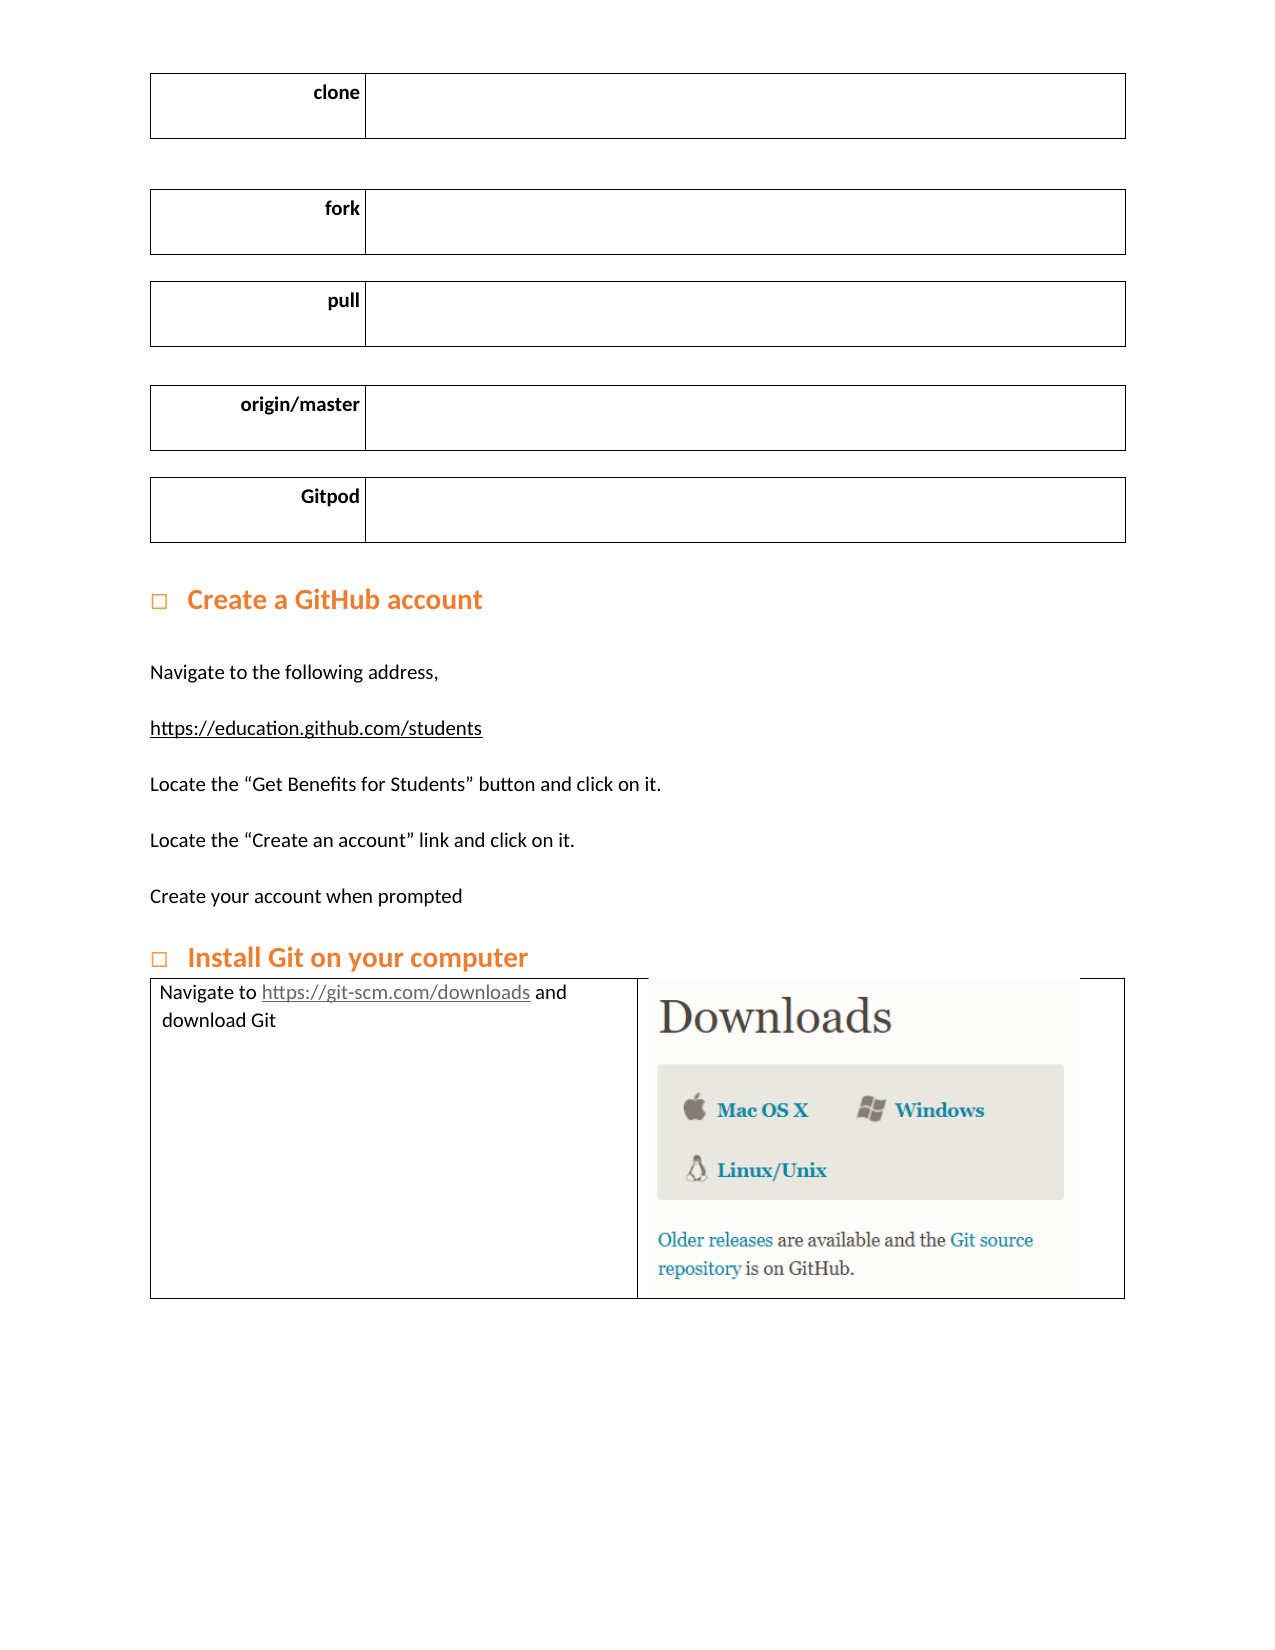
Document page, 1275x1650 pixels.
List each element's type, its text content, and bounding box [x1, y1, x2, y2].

list Install Git on your computer [150, 939, 1125, 974]
list Locate the “Create an account” link and click on it. [150, 827, 1125, 852]
table_header Navigate to https://git-scm.com/downloads and download Git [151, 979, 637, 1298]
table_header [366, 386, 1125, 450]
table_header origin/master [151, 386, 365, 450]
list Create a GitHub account [150, 581, 1125, 617]
list https://education.github.com/students [150, 715, 1125, 741]
table_header fork [151, 190, 365, 254]
table_header [366, 74, 1125, 138]
table_header [366, 190, 1125, 254]
picture [648, 978, 1080, 1296]
table_header clone [151, 74, 365, 138]
table_header [638, 979, 1124, 1298]
list Create your account when prompted [150, 883, 1125, 908]
list Navigate to the following address, [150, 659, 1125, 685]
table_header [366, 478, 1125, 542]
table_header [366, 282, 1125, 346]
list Locate the “Get Benefits for Students” button and click on it. [150, 771, 1125, 797]
table_header Gitpod [151, 478, 365, 542]
table_header pull [151, 282, 365, 346]
